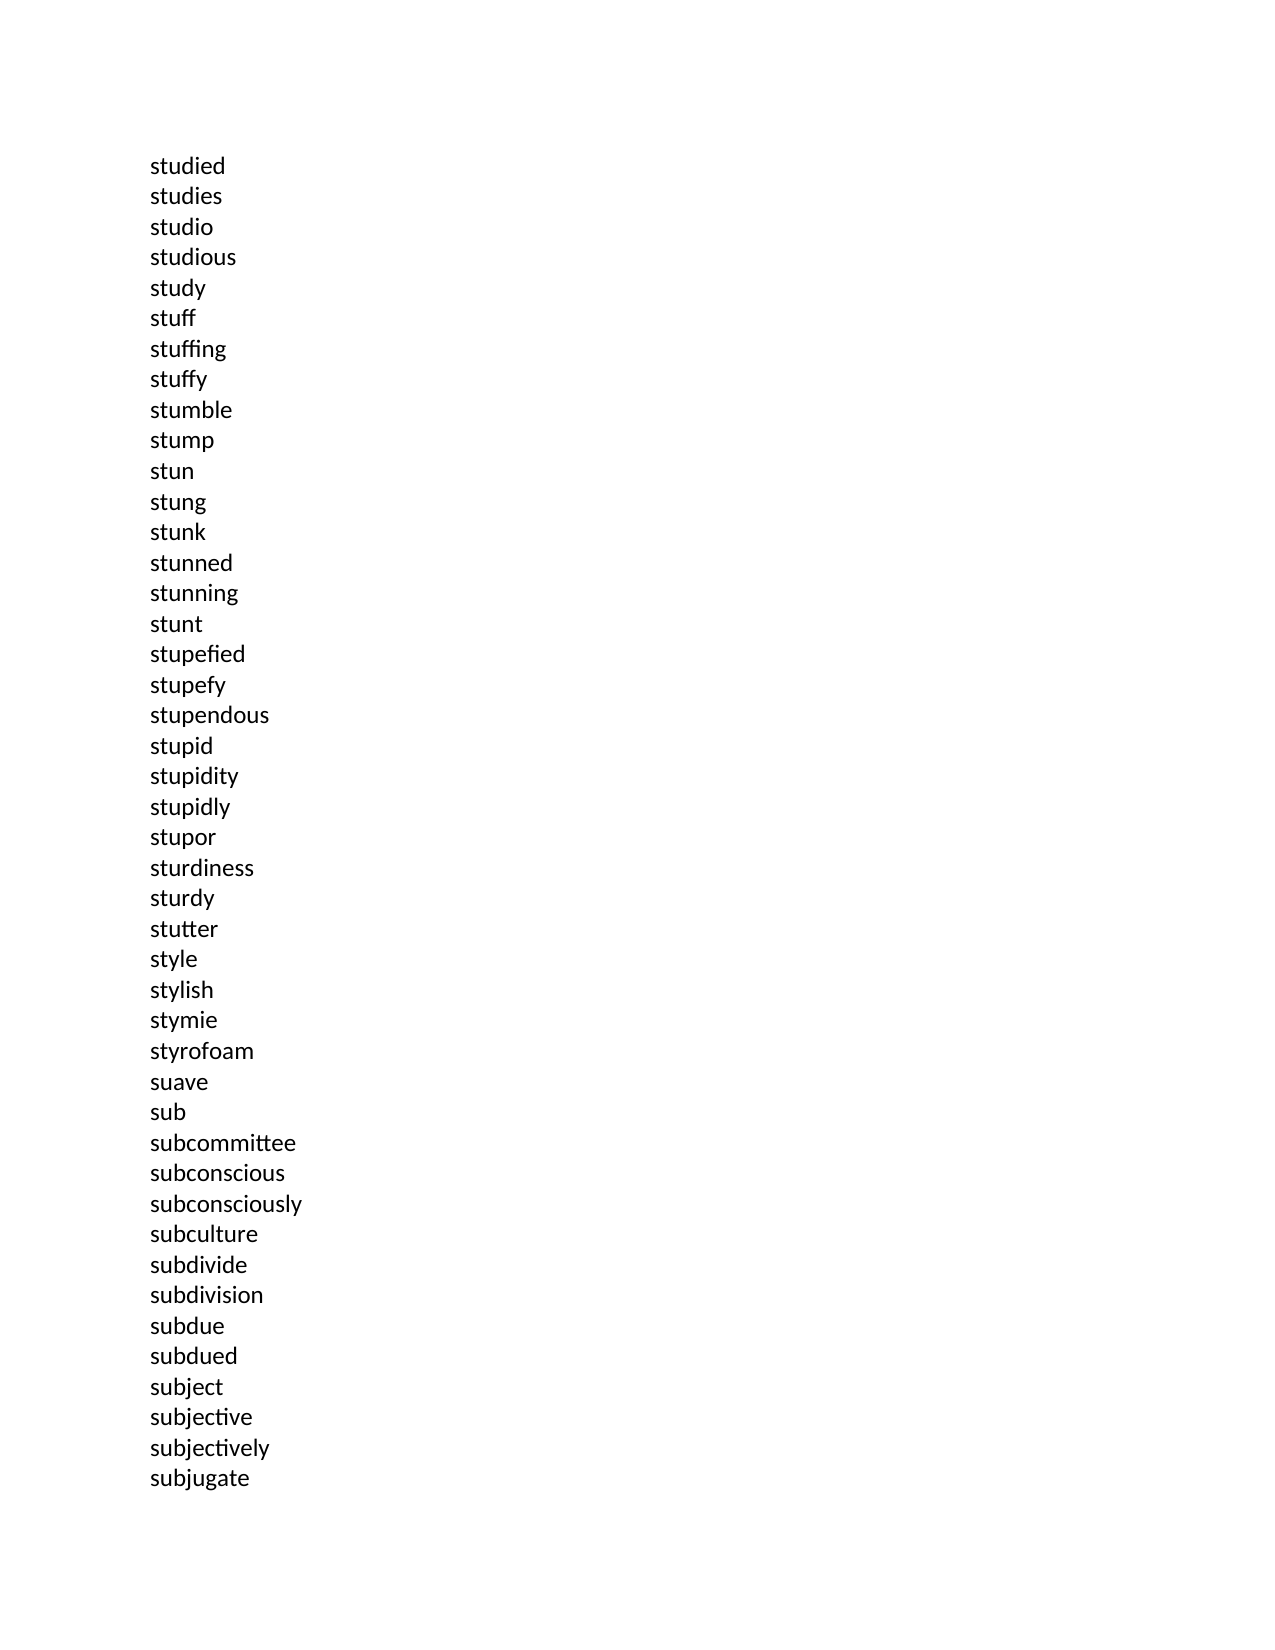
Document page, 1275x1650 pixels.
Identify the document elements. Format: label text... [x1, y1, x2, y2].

text subject [150, 1371, 1125, 1401]
text stunk [150, 516, 1125, 547]
text stupor [150, 821, 1125, 852]
text studious [150, 242, 1125, 272]
text stunt [150, 608, 1125, 638]
text stuffing [150, 333, 1125, 364]
text stuffy [150, 364, 1125, 394]
text studio [150, 211, 1125, 242]
text subdued [150, 1340, 1125, 1371]
text studies [150, 181, 1125, 211]
text stunned [150, 547, 1125, 577]
text stupefied [150, 638, 1125, 669]
text stupid [150, 730, 1125, 760]
text stung [150, 486, 1125, 516]
text stun [150, 455, 1125, 486]
text subdivision [150, 1279, 1125, 1310]
text sub [150, 1096, 1125, 1127]
text style [150, 943, 1125, 974]
text stupefy [150, 669, 1125, 699]
text stumble [150, 394, 1125, 425]
text subjugate [150, 1462, 1125, 1493]
text stump [150, 425, 1125, 455]
text subcommittee [150, 1127, 1125, 1157]
text subjectively [150, 1432, 1125, 1462]
text subconscious [150, 1157, 1125, 1188]
text sturdiness [150, 852, 1125, 882]
text sturdy [150, 882, 1125, 913]
text stutter [150, 913, 1125, 943]
text studied [150, 150, 1125, 181]
text stupendous [150, 699, 1125, 730]
text styrofoam [150, 1035, 1125, 1066]
text subdivide [150, 1249, 1125, 1279]
text subculture [150, 1218, 1125, 1249]
text stupidly [150, 791, 1125, 821]
text stunning [150, 577, 1125, 608]
text study [150, 272, 1125, 303]
text subjective [150, 1401, 1125, 1432]
text stuff [150, 303, 1125, 333]
text stylish [150, 974, 1125, 1004]
text stupidity [150, 760, 1125, 791]
text subconsciously [150, 1188, 1125, 1218]
text subdue [150, 1310, 1125, 1340]
text suave [150, 1066, 1125, 1096]
text stymie [150, 1004, 1125, 1035]
